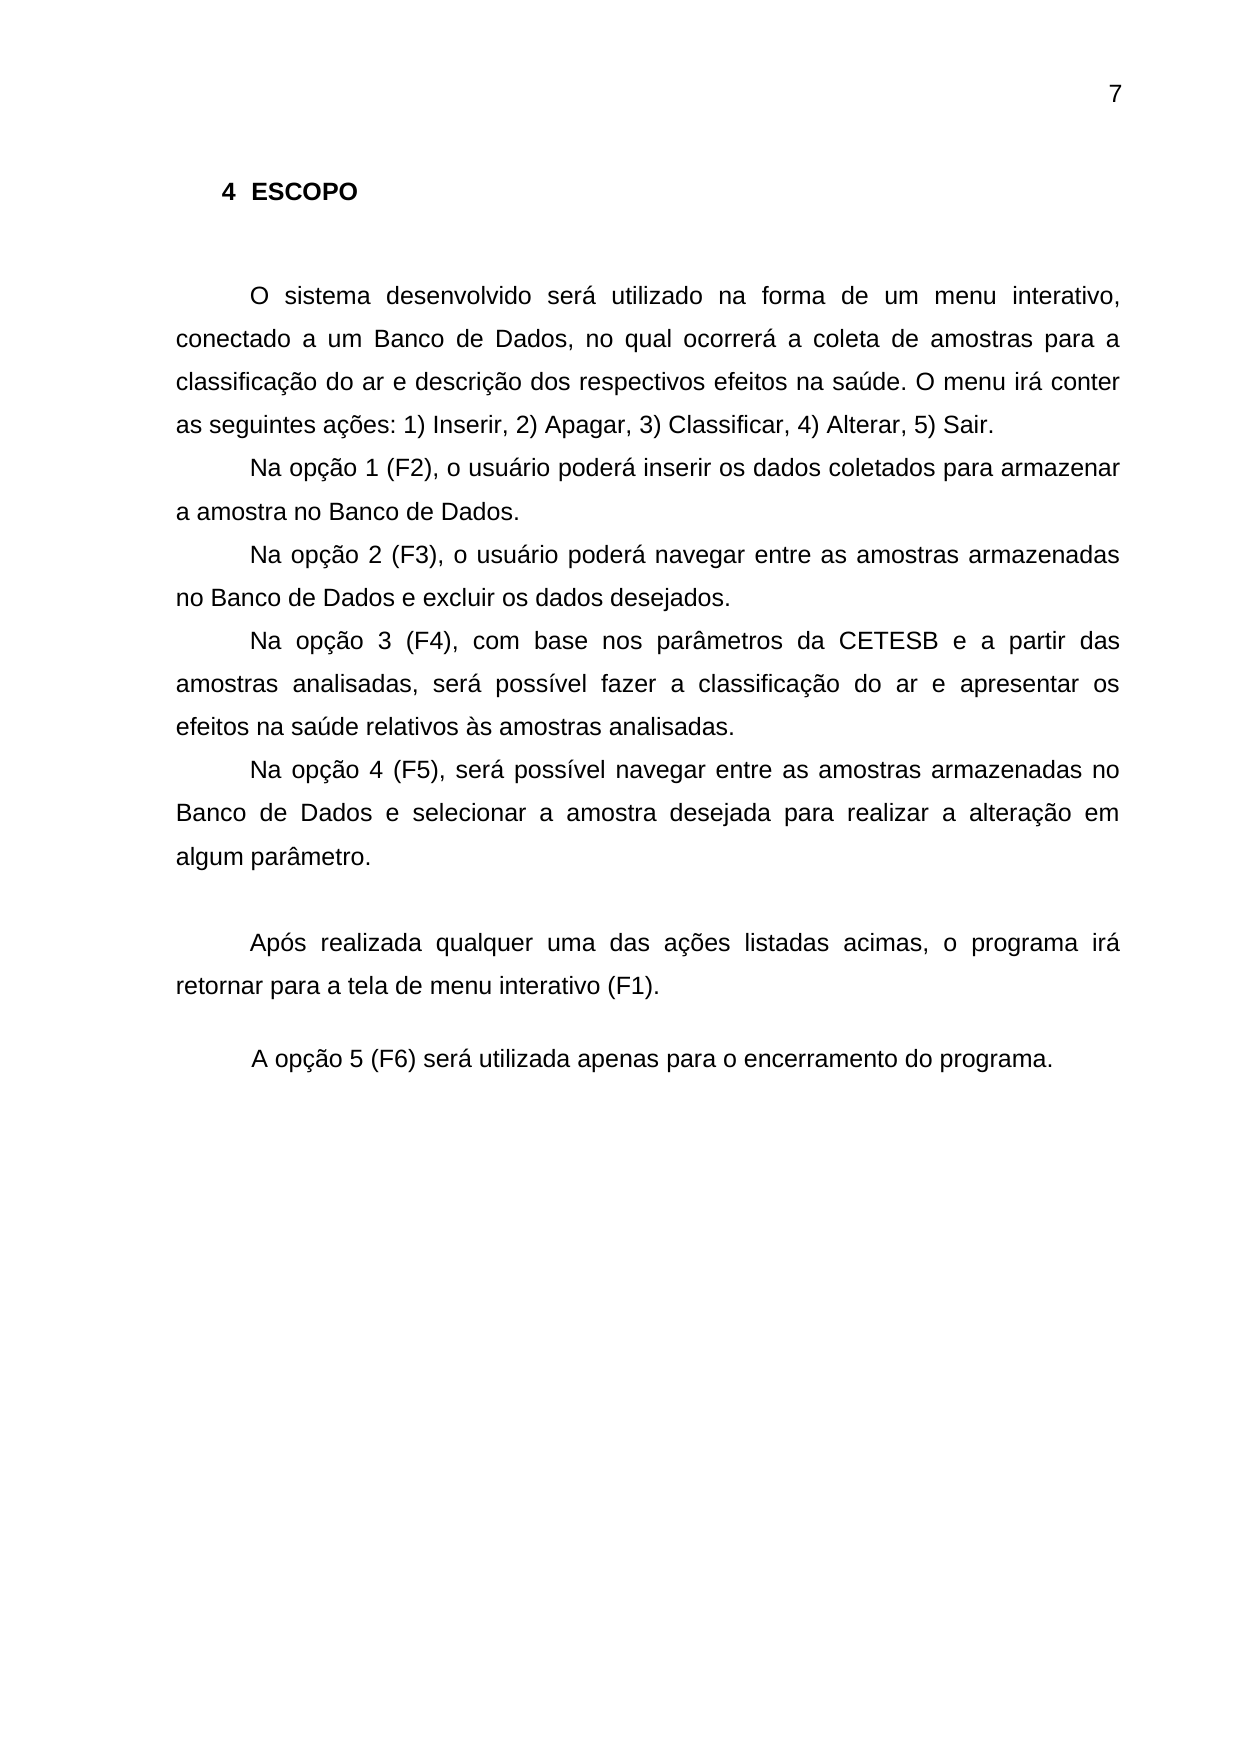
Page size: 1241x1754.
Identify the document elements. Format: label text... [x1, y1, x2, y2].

text A opção 5 (F6) será utilizada apenas para o encerramento do programa. [251, 1044, 1122, 1072]
text Na opção 1 (F2), o usuário poderá inserir os dados coletados para armazenar a amostra no Banco de Dados. [176, 453, 1122, 525]
text Na opção 2 (F3), o usuário poderá navegar entre as amostras armazenadas no Banco de Dados e excluir os dados desejados. [176, 539, 1122, 611]
text Após realizada qualquer uma das ações listadas acimas, o programa irá retornar para a tela de menu interativo (F1). [176, 928, 1122, 999]
text Na opção 4 (F5), será possível navegar entre as amostras armazenadas no Banco de Dados e selecionar a amostra desejada para realizar a alteração em algum parâmetro. [176, 755, 1122, 870]
text O sistema desenvolvido será utilizado na forma de um menu interativo, conectado a um Banco de Dados, no qual ocorrerá a coleta de amostras para a classificação do ar e descrição dos respectivos efeitos na saúde. O menu irá conter as seguintes ações: 1) Inserir, 2) Apagar, 3) Classificar, 4) Alterar, 5) Sair. [176, 281, 1122, 439]
subtitle ESCOPO [222, 177, 862, 206]
text Na opção 3 (F4), com base nos parâmetros da CETESB e a partir das amostras analisadas, será possível fazer a classificação do ar e apresentar os efeitos na saúde relativos às amostras analisadas. [176, 626, 1122, 741]
